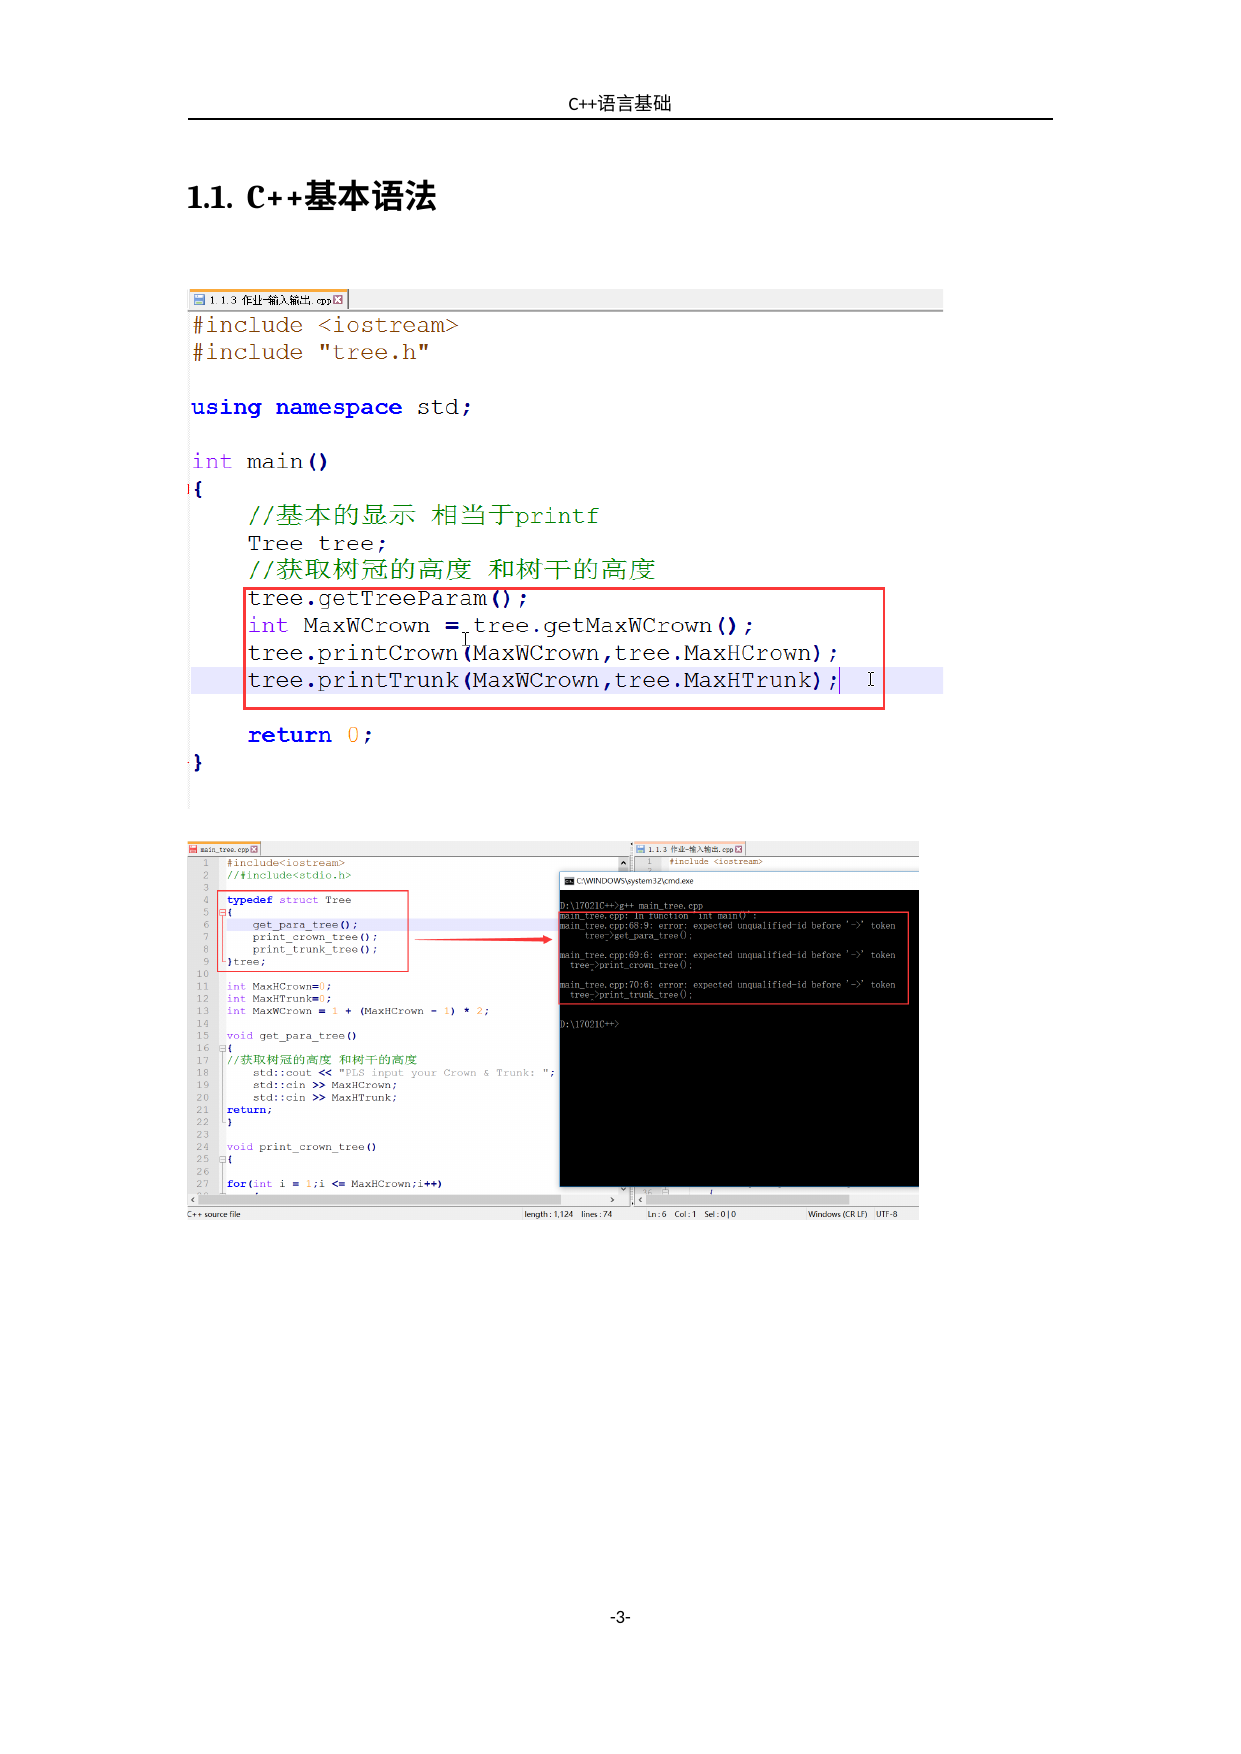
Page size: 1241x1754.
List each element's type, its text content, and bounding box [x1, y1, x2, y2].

picture [187, 841, 919, 1220]
picture [187, 289, 944, 809]
subtitle C++基本语法 [187, 162, 1053, 227]
